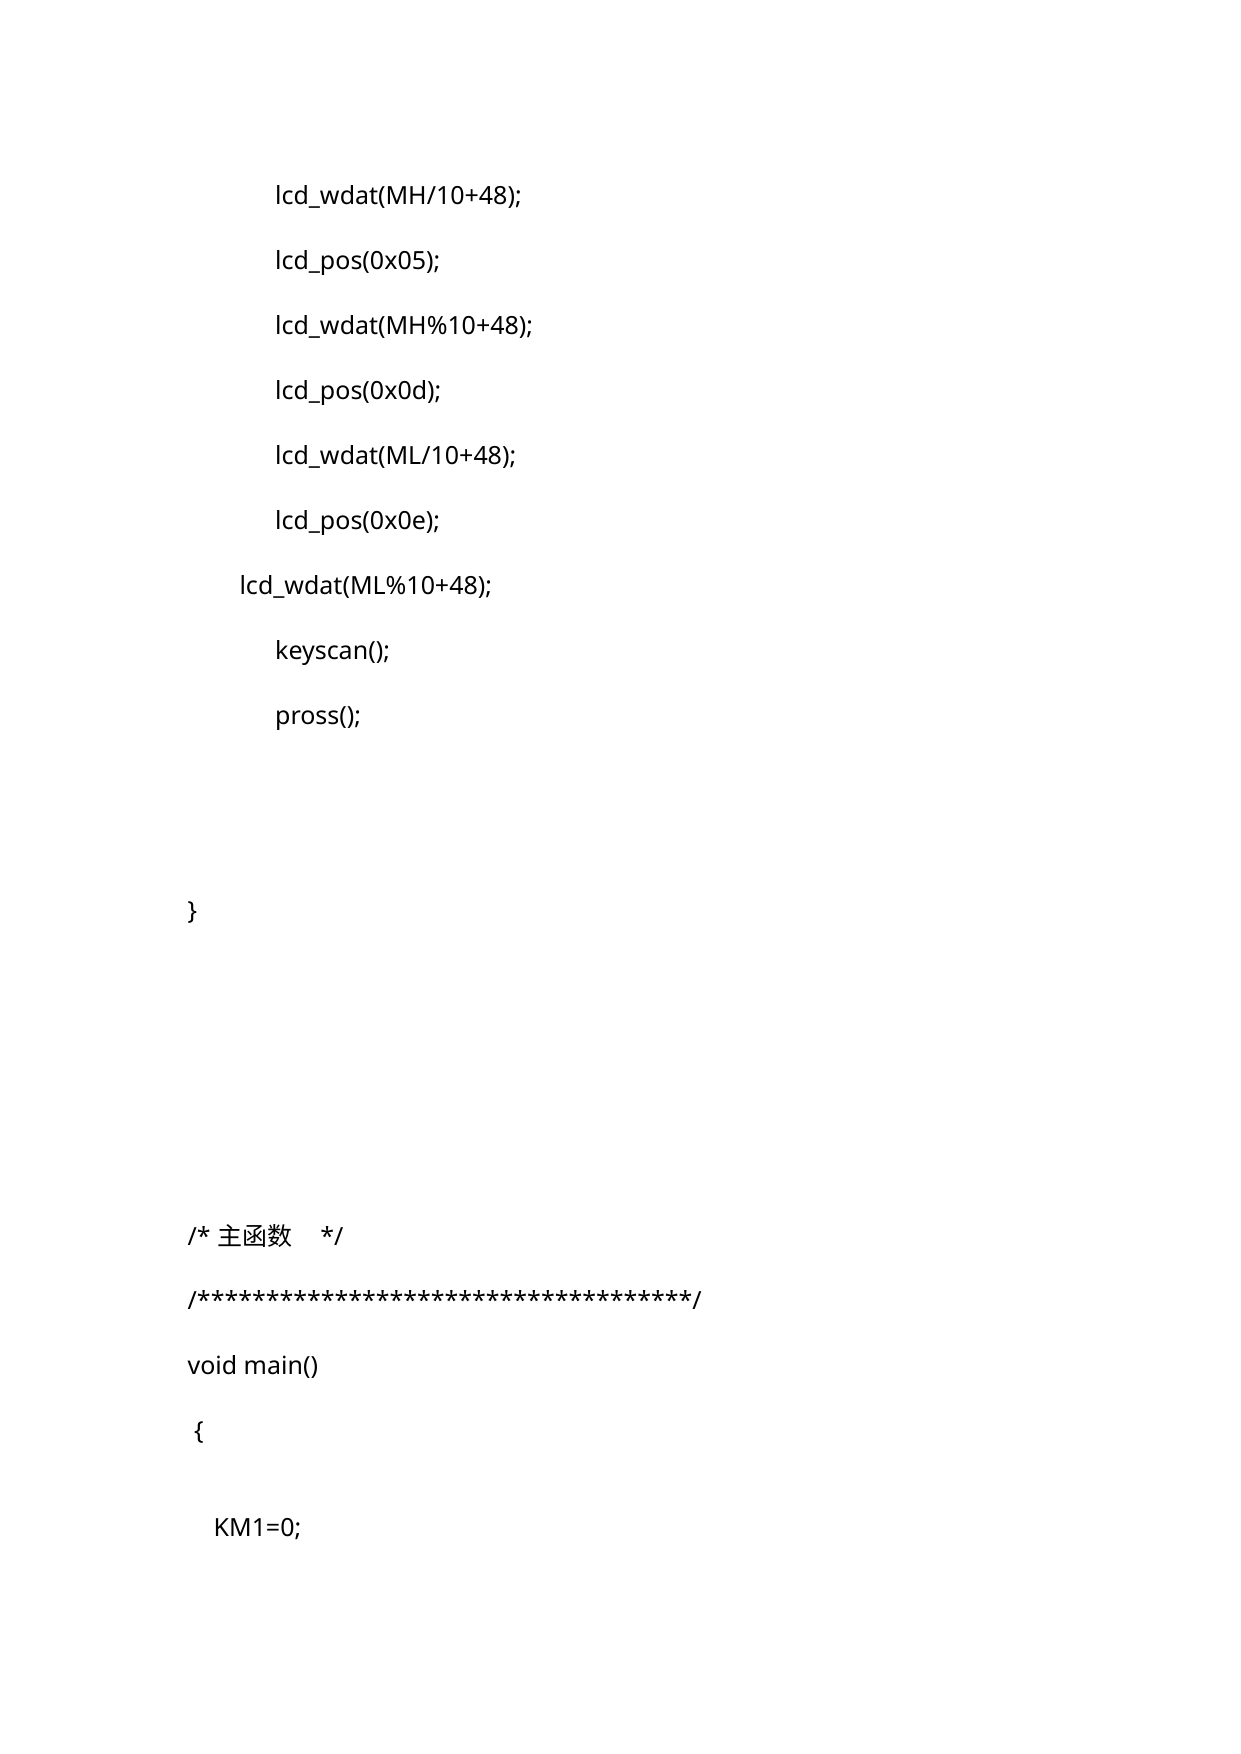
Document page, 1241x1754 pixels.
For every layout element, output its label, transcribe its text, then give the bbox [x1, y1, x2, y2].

text void main() [187, 1332, 1053, 1397]
text lcd_wdat(MH/10+48); [187, 162, 1053, 227]
text keyscan(); [187, 617, 1053, 682]
text /* 主函数 */ [187, 1202, 1053, 1267]
text pross(); [187, 682, 1053, 747]
text lcd_wdat(ML%10+48); [187, 552, 1053, 617]
text lcd_wdat(MH%10+48); [187, 292, 1053, 357]
text lcd_wdat(ML/10+48); [187, 422, 1053, 487]
text lcd_pos(0x0d); [187, 357, 1053, 422]
text lcd_pos(0x05); [187, 227, 1053, 292]
text { [187, 1397, 1053, 1462]
text } [187, 877, 1053, 942]
text KM1=0; [187, 1494, 1053, 1559]
text /************************************/ [187, 1267, 1053, 1332]
text lcd_pos(0x0e); [187, 487, 1053, 552]
